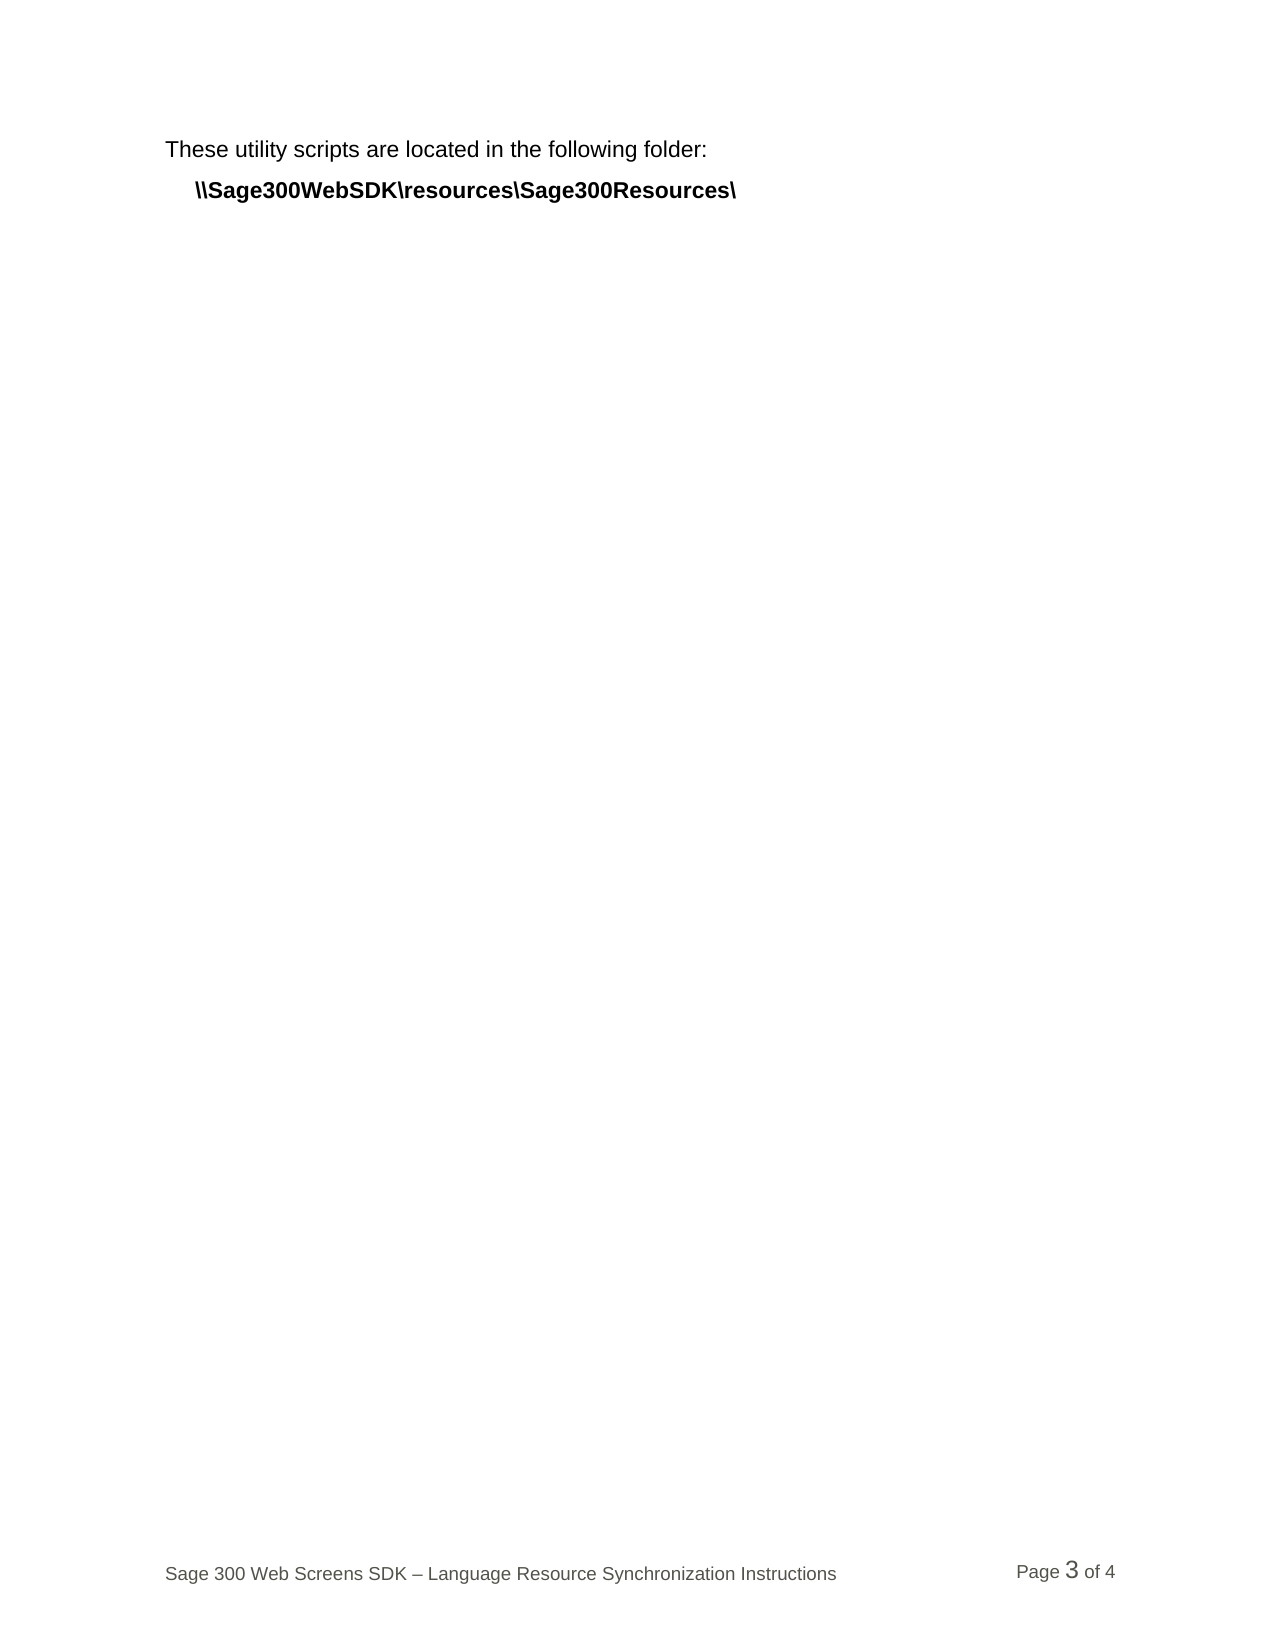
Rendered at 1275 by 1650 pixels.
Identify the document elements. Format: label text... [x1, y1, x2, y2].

text \\Sage300WebSDK\resources\Sage300Resources\ [180, 175, 1125, 204]
text These utility scripts are located in the following folder: [165, 133, 1125, 162]
